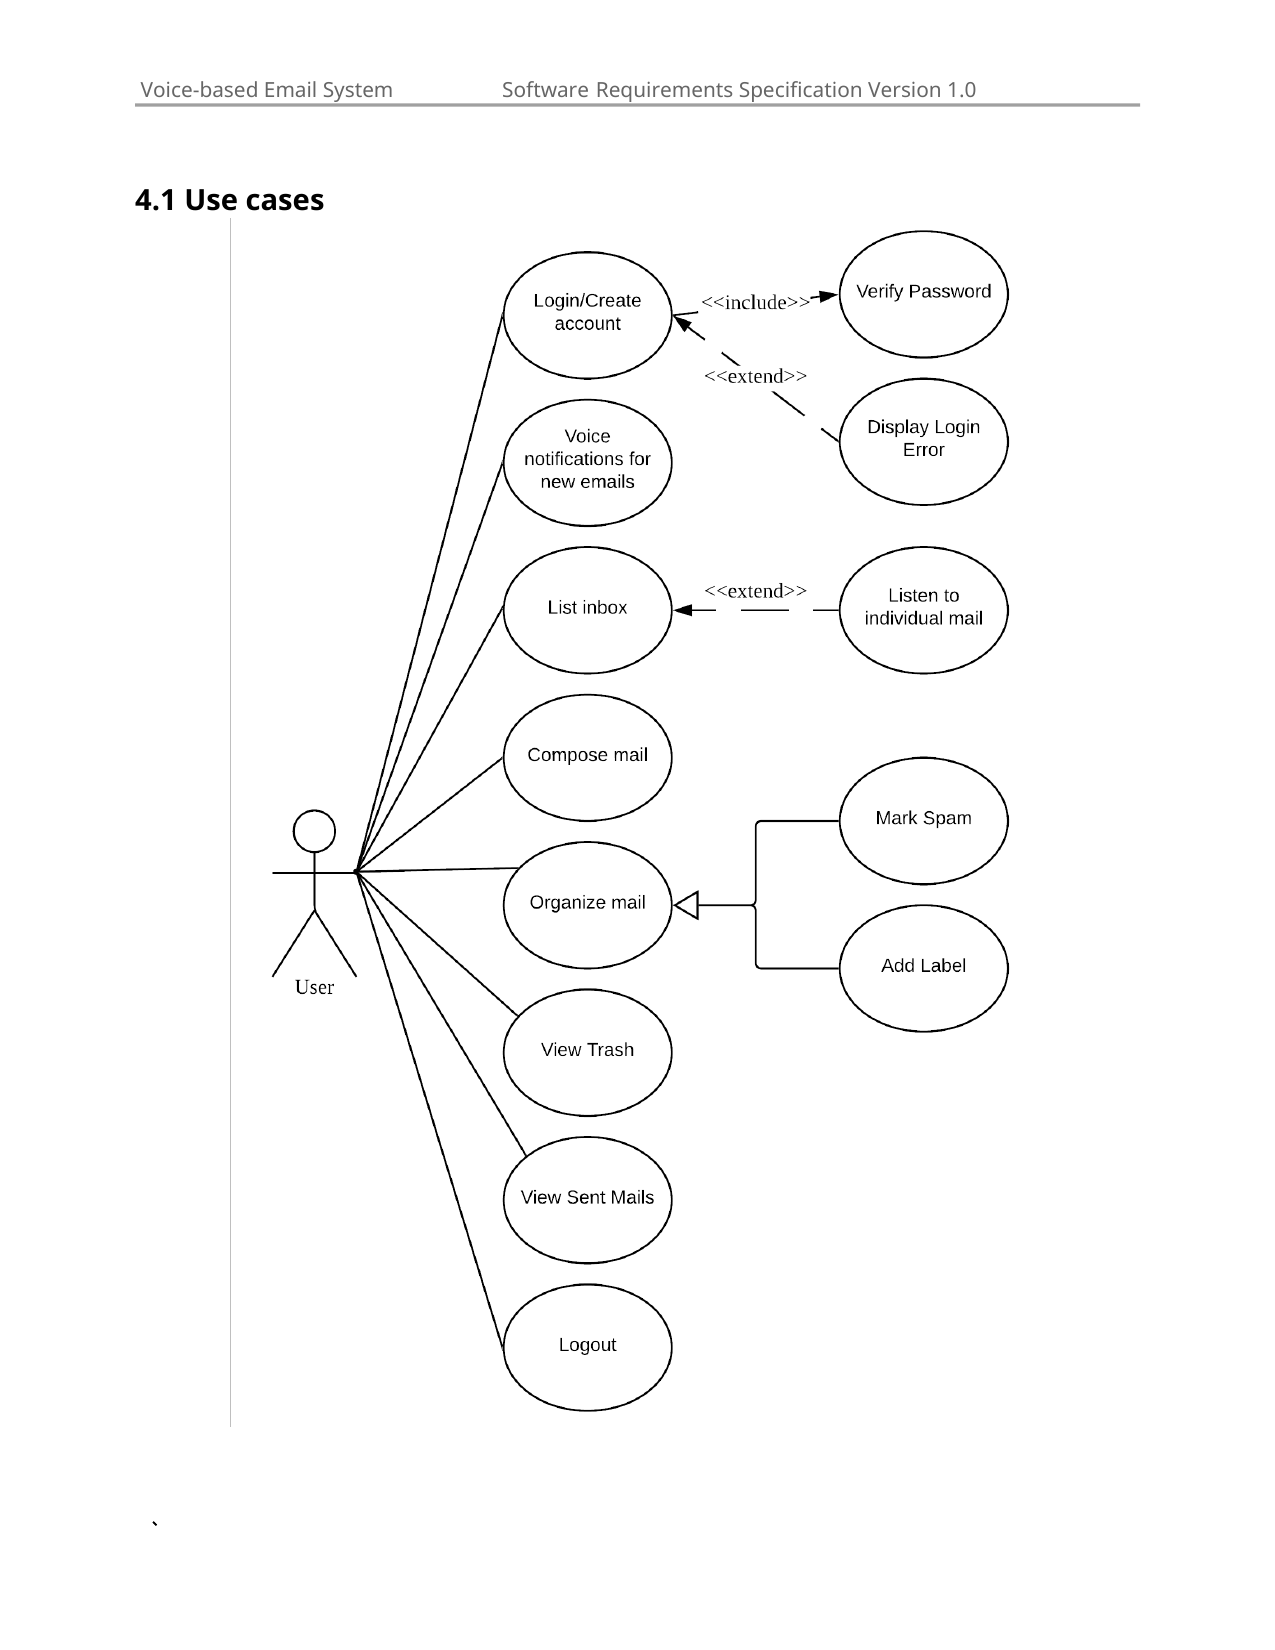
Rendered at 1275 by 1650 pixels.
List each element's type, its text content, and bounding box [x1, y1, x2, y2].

picture [225, 218, 1050, 1427]
subtitle 4.1 Use cases [135, 179, 1140, 219]
